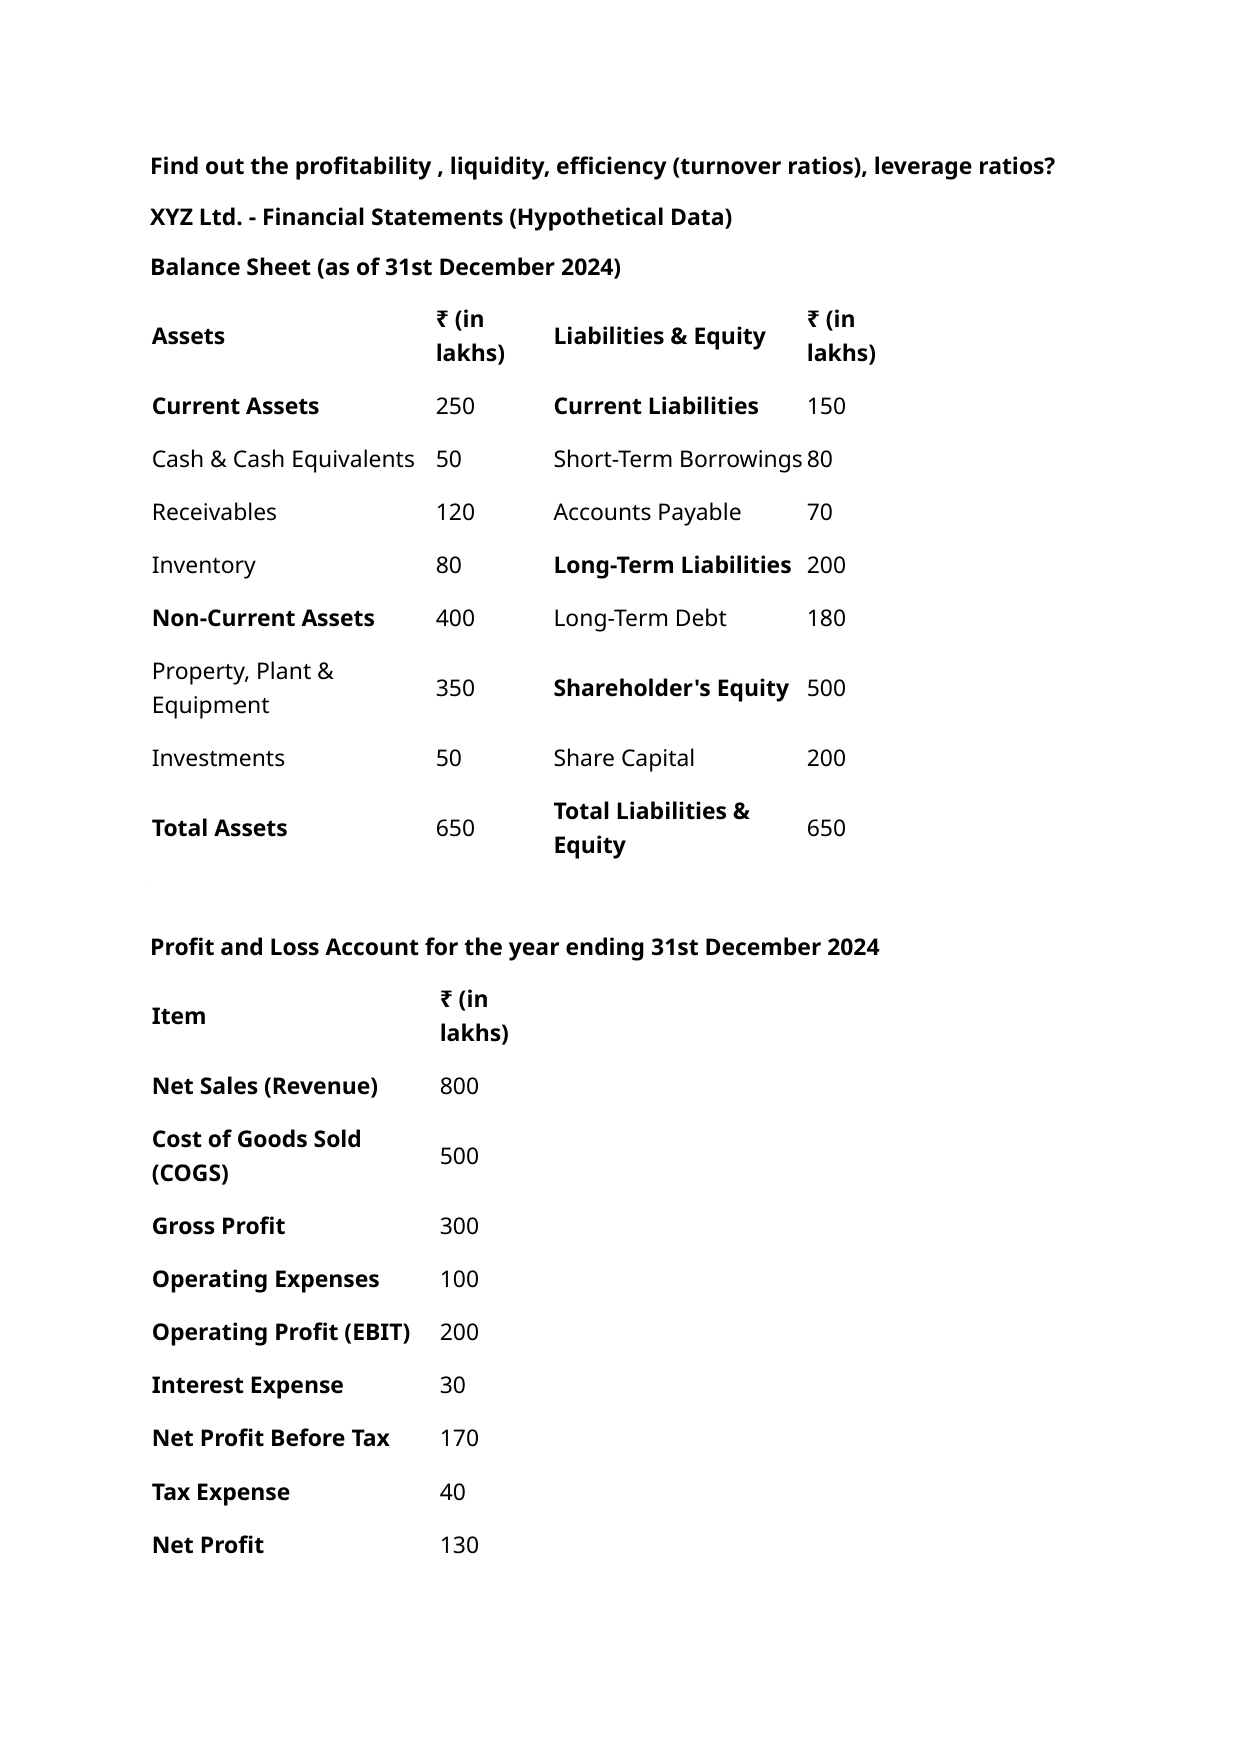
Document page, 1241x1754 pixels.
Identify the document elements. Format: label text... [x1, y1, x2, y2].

table_cell Shareholder's Equity [552, 654, 805, 741]
text Profit and Loss Account for the year ending 31st December 2024 [150, 931, 1090, 962]
table_header Assets [150, 301, 434, 388]
table_cell 150 [805, 388, 924, 441]
table_cell 80 [434, 548, 552, 601]
table_cell 180 [805, 601, 924, 654]
text Balance Sheet (as of 31st December 2024) [150, 251, 1090, 282]
table_cell Investments [150, 741, 434, 794]
table_cell Current Assets [150, 388, 434, 441]
table_cell Gross Profit [150, 1208, 438, 1261]
table_header ₹ (in lakhs) [434, 301, 552, 388]
table_header ₹ (in lakhs) [805, 301, 924, 388]
table_cell Short-Term Borrowings [552, 441, 805, 494]
table_cell 80 [805, 441, 924, 494]
table_cell 200 [805, 741, 924, 794]
text XYZ Ltd. - Financial Statements (Hypothetical Data) [150, 200, 1090, 232]
table_cell 170 [438, 1421, 557, 1474]
table_cell 50 [434, 741, 552, 794]
table_cell 650 [805, 794, 924, 881]
table_cell Inventory [150, 548, 434, 601]
table_cell Net Profit [150, 1527, 438, 1580]
table_cell Current Liabilities [552, 388, 805, 441]
table_cell Operating Profit (EBIT) [150, 1315, 438, 1368]
table_cell Long-Term Liabilities [552, 548, 805, 601]
table_cell 200 [438, 1315, 557, 1368]
table_cell 30 [438, 1368, 557, 1421]
table_cell 120 [434, 494, 552, 547]
table_cell 650 [434, 794, 552, 881]
table_cell 130 [438, 1527, 557, 1580]
table_cell Cash & Cash Equivalents [150, 441, 434, 494]
table_cell 400 [434, 601, 552, 654]
table_cell Accounts Payable [552, 494, 805, 547]
table_cell 200 [805, 548, 924, 601]
table_cell 350 [434, 654, 552, 741]
table_cell Operating Expenses [150, 1261, 438, 1314]
table_cell Total Liabilities & Equity [552, 794, 805, 881]
table_cell 500 [438, 1121, 557, 1208]
table_cell Share Capital [552, 741, 805, 794]
table_cell 100 [438, 1261, 557, 1314]
table_cell 250 [434, 388, 552, 441]
table_cell Tax Expense [150, 1474, 438, 1527]
table_cell Property, Plant & Equipment [150, 654, 434, 741]
table_header Item [150, 981, 438, 1068]
table_cell 40 [438, 1474, 557, 1527]
table_header Liabilities & Equity [552, 301, 805, 388]
table_cell Net Profit Before Tax [150, 1421, 438, 1474]
table_cell 500 [805, 654, 924, 741]
table_cell 300 [438, 1208, 557, 1261]
table_cell 70 [805, 494, 924, 547]
table_cell Total Assets [150, 794, 434, 881]
table_cell 50 [434, 441, 552, 494]
table_cell Long-Term Debt [552, 601, 805, 654]
table_cell 800 [438, 1068, 557, 1121]
table_header ₹ (in lakhs) [438, 981, 557, 1068]
table_cell Receivables [150, 494, 434, 547]
table_cell Interest Expense [150, 1368, 438, 1421]
table_cell Cost of Goods Sold (COGS) [150, 1121, 438, 1208]
table_cell Non-Current Assets [150, 601, 434, 654]
table_cell Net Sales (Revenue) [150, 1068, 438, 1121]
text Find out the profitability , liquidity, efficiency (turnover ratios), leverage ratios? [150, 150, 1090, 181]
